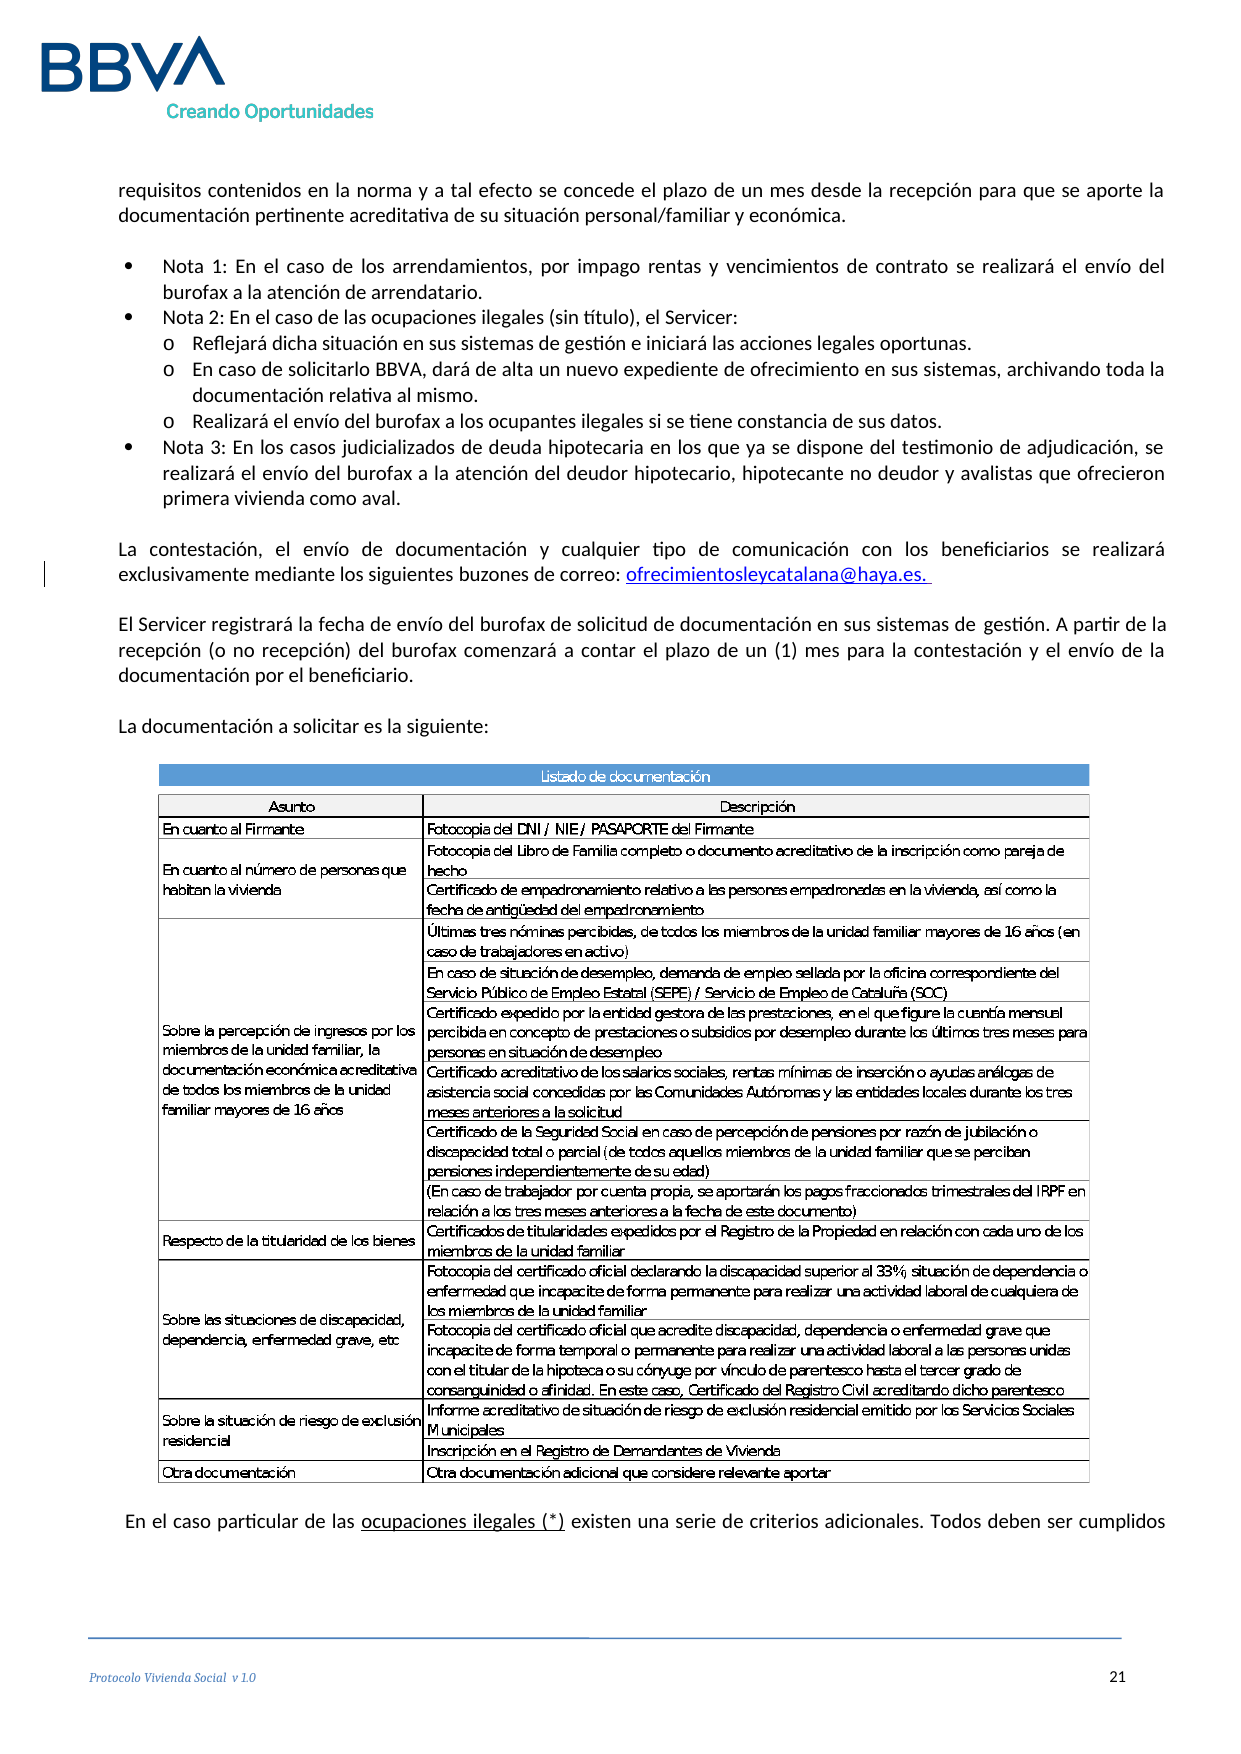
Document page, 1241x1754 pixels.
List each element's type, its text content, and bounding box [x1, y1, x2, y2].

picture [41, 35, 374, 122]
list Reflejará dicha situación en sus sistemas de gestión e iniciará las acciones legales oportunas. [162, 330, 1167, 356]
list En caso de solicitarlo BBVA, dará de alta un nuevo expediente de ofrecimiento en sus sistemas, archivando toda la documentación relativa al mismo. [162, 356, 1167, 408]
list Nota 1: En el caso de los arrendamientos, por impago rentas y vencimientos de contrato se realizará el envío del burofax a la atención de arrendatario. [125, 253, 1167, 304]
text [118, 177, 1167, 228]
text La contestación, el envío de documentación y cualquier tipo de comunicación con los beneficiarios se realizará exclusivamente mediante los siguientes buzones de correo: ofrecimientosleycatalana@haya.es. [118, 536, 1167, 587]
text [118, 1508, 1167, 1533]
picture [158, 763, 1090, 1483]
list Nota 3: En los casos judicializados de deuda hipotecaria en los que ya se dispone del testimonio de adjudicación, se realizará el envío del burofax a la atención del deudor hipotecario, hipotecante no deudor y avalistas que ofrecieron primera vivienda como aval. [125, 434, 1167, 511]
list Realizará el envío del burofax a los ocupantes ilegales si se tiene constancia de sus datos. [162, 408, 1167, 434]
list Nota 2: En el caso de las ocupaciones ilegales (sin título), el Servicer: [125, 304, 1167, 330]
text El Servicer registrará la fecha de envío del burofax de solicitud de documentación en sus sistemas de gestión. A partir de la recepción (o no recepción) del burofax comenzará a contar el plazo de un (1) mes para la contestación y el envío de la documentación por el beneficiario. [118, 612, 1167, 688]
text La documentación a solicitar es la siguiente: [118, 713, 1167, 738]
